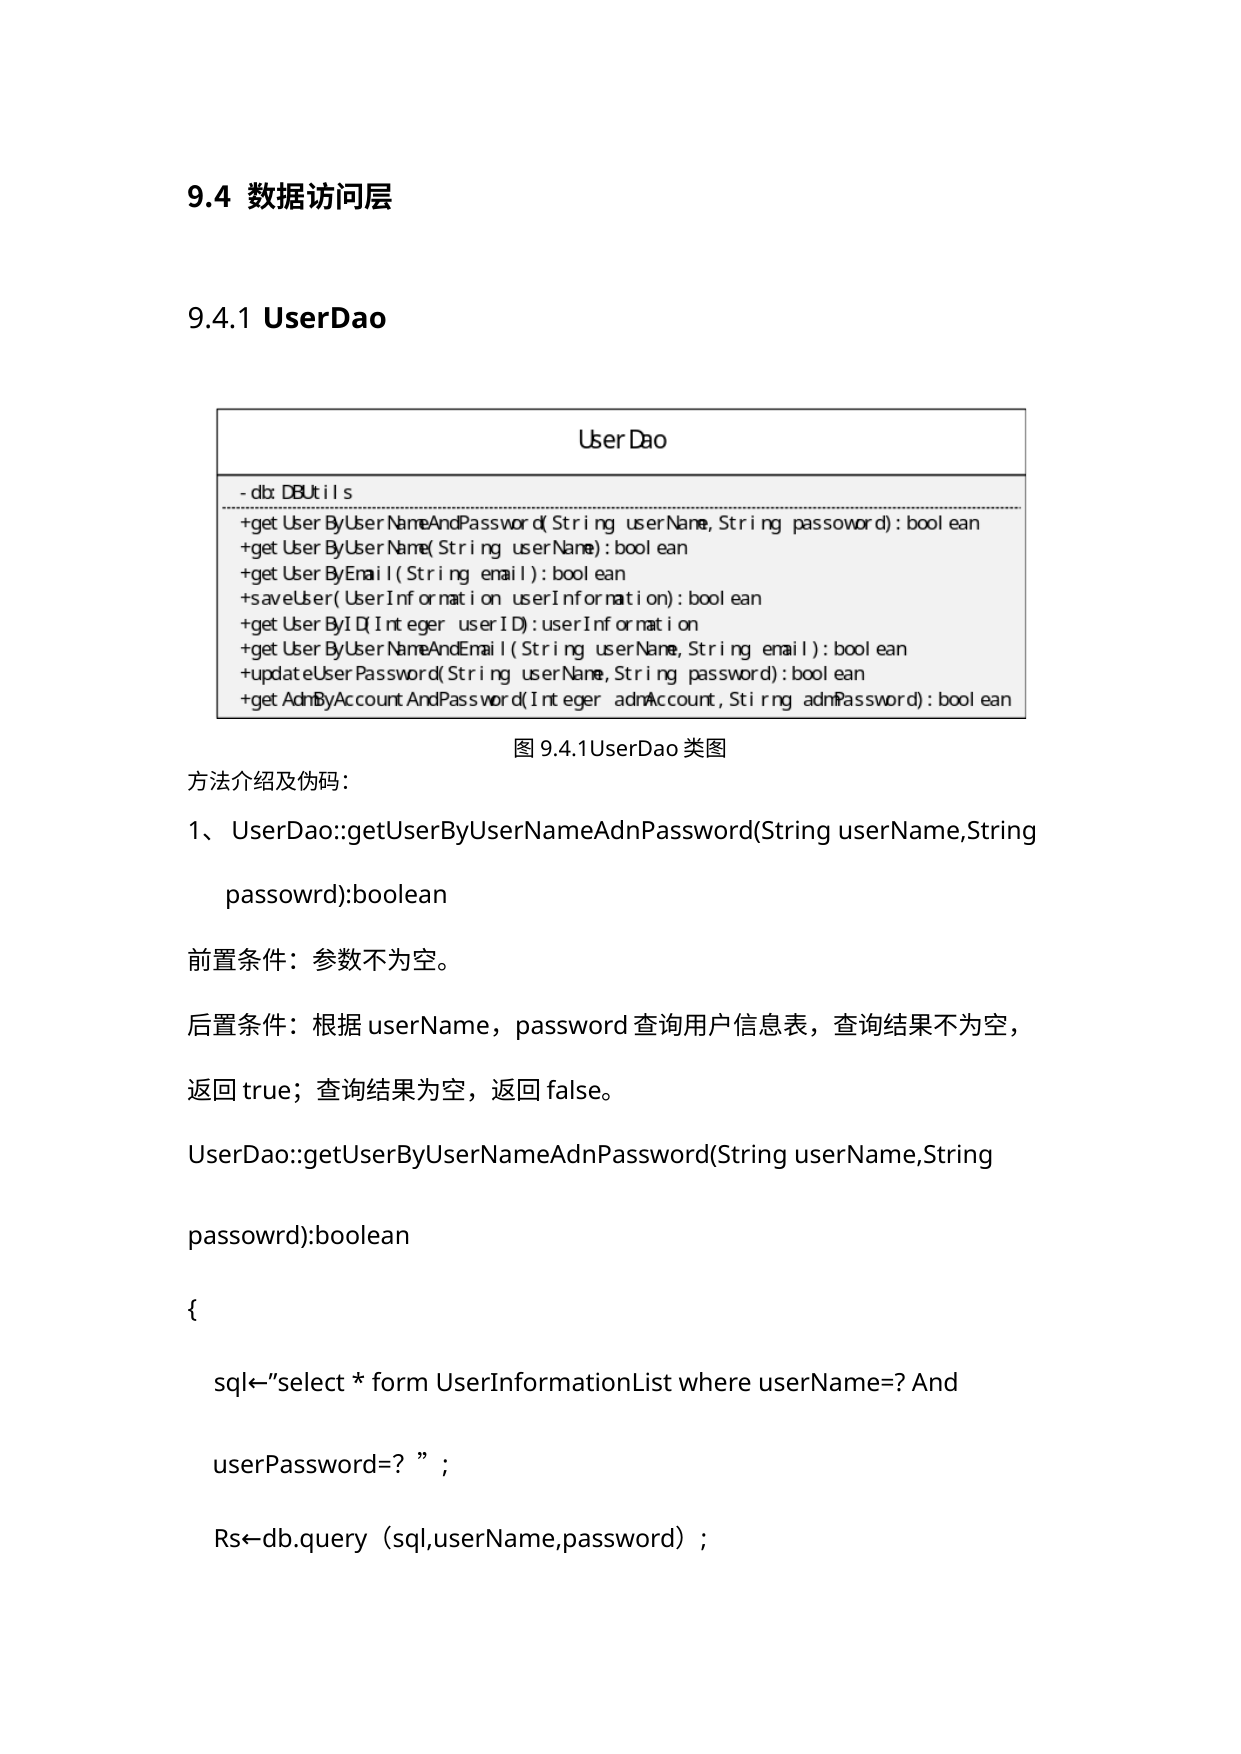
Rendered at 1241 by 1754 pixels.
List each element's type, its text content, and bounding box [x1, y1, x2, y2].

text 方法介绍及伪码： [187, 763, 1053, 796]
text 前置条件：参数不为空。 [187, 926, 1053, 991]
text Rs←db.query（sql,userName,password）; [187, 1504, 1053, 1569]
text UserDao::getUserByUserNameAdnPassword(String userName,String passowrd):boolean [187, 1121, 1053, 1267]
text 图9.4.1UserDao类图 [187, 731, 1053, 763]
text { [187, 1276, 1053, 1341]
subtitle UserDao [187, 285, 1053, 350]
list UserDao::getUserByUserNameAdnPassword(String userName,String passowrd):boolean [187, 796, 1053, 926]
text 后置条件：根据userName，password查询用户信息表，查询结果不为空，返回true；查询结果为空，返回false。 [187, 991, 1053, 1121]
text sql←”select * form UserInformationList where userName=? And userPassword=？”; [187, 1349, 1053, 1495]
subtitle 数据访问层 [187, 162, 1053, 227]
